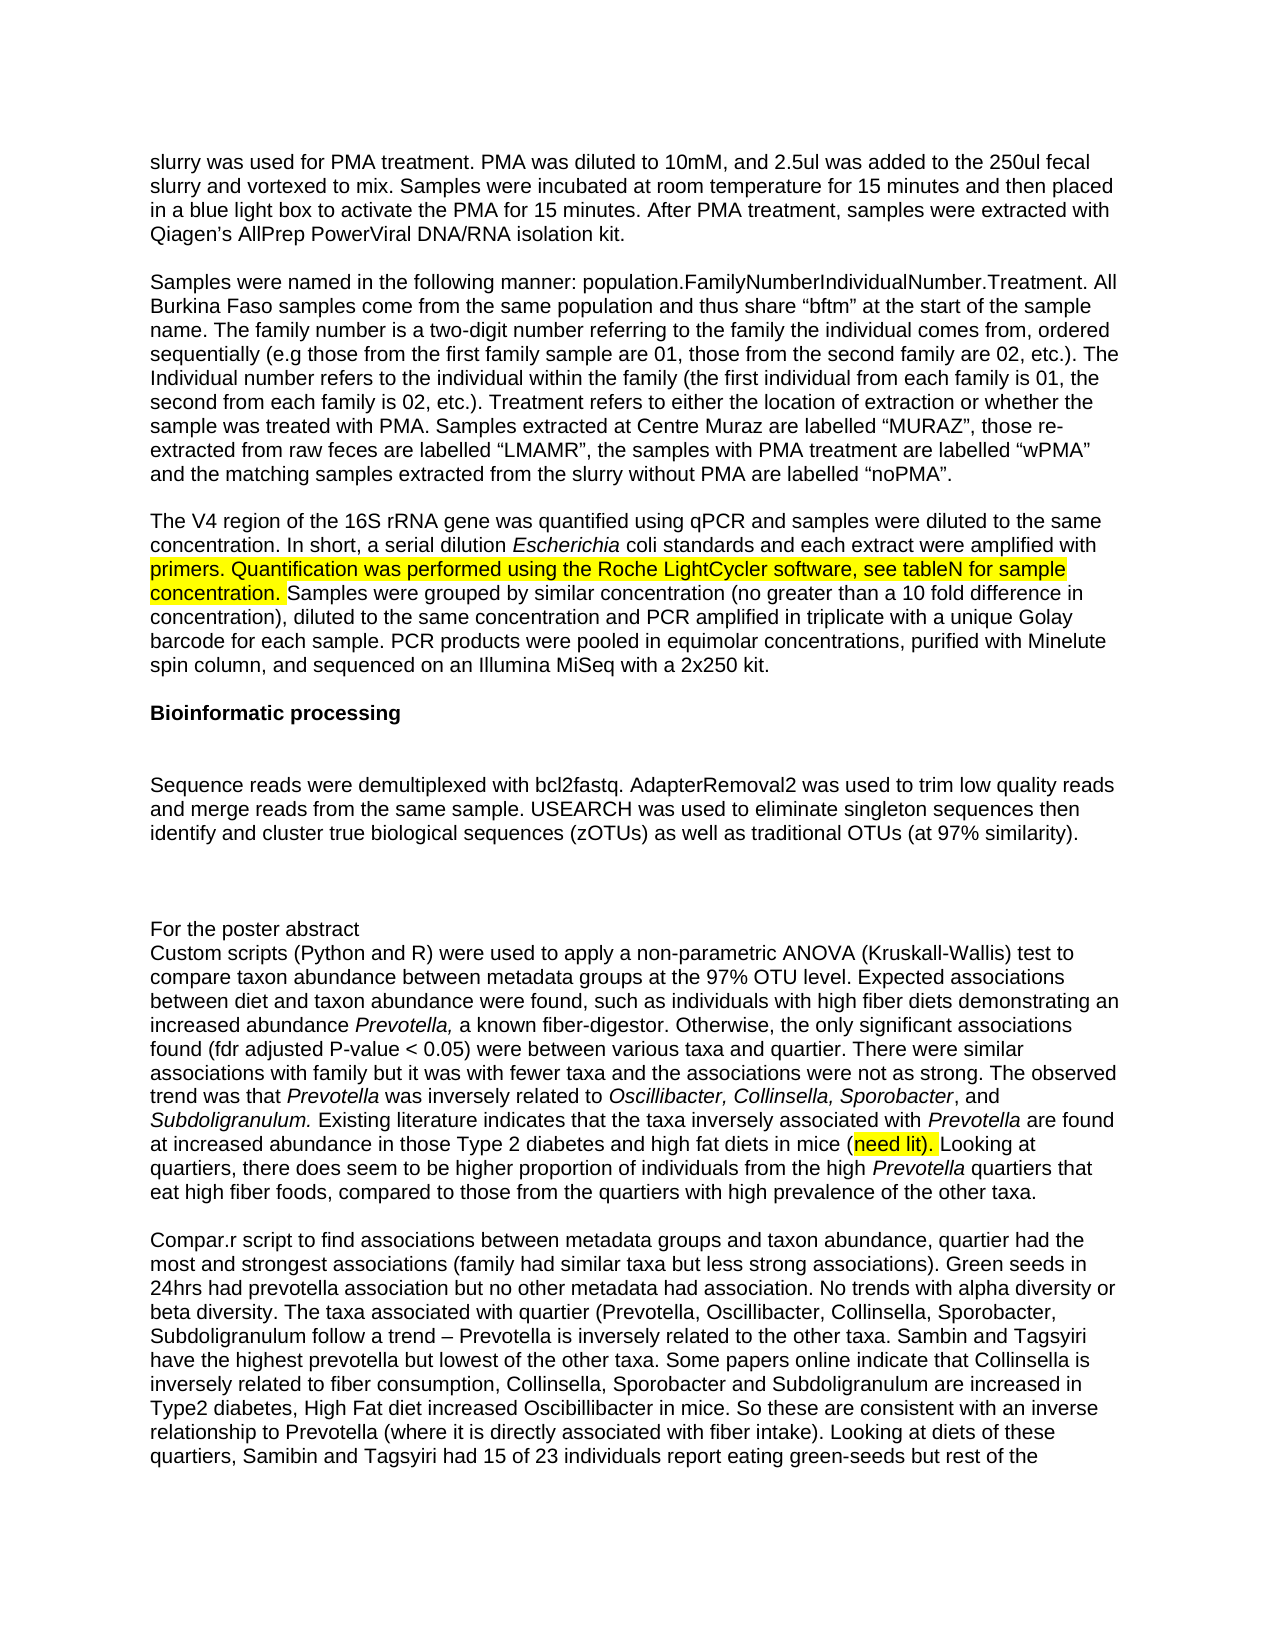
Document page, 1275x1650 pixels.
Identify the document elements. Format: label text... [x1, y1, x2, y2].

text Custom scripts (Python and R) were used to apply a non-parametric ANOVA (Kruskall-Wallis) test to compare taxon abundance between metadata groups at the 97% OTU level. Expected associations between diet and taxon abundance were found, such as individuals with high fiber diets demonstrating an increased abundance Prevotella, a known fiber-digestor. Otherwise, the only significant associations found (fdr adjusted P-value < 0.05) were between various taxa and quartier. There were similar associations with family but it was with fewer taxa and the associations were not as strong. The observed trend was that Prevotella was inversely related to Oscillibacter, Collinsella, Sporobacter, and Subdoligranulum. Existing literature indicates that the taxa inversely associated with Prevotella are found at increased abundance in those Type 2 diabetes and high fat diets in mice (need lit). Looking at quartiers, there does seem to be higher proportion of individuals from the high Prevotella quartiers that eat high fiber foods, compared to those from the quartiers with high prevalence of the other taxa. [150, 941, 1125, 1204]
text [150, 150, 1125, 246]
text The V4 region of the 16S rRNA gene was quantified using qPCR and samples were diluted to the same concentration. In short, a serial dilution Escherichia coli standards and each extract were amplified with primers. Quantification was performed using the Roche LightCycler software, see tableN for sample concentration. Samples were grouped by similar concentration (no greater than a 10 fold difference in concentration), diluted to the same concentration and PCR amplified in triplicate with a unique Golay barcode for each sample. PCR products were pooled in equimolar concentrations, purified with Minelute spin column, and sequenced on an Illumina MiSeq with a 2x250 kit. [150, 509, 1125, 677]
text For the poster abstract [150, 917, 1125, 941]
text Bioinformatic processing [150, 701, 1125, 725]
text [150, 1228, 1125, 1468]
text Samples were named in the following manner: population.FamilyNumberIndividualNumber.Treatment. All Burkina Faso samples come from the same population and thus share “bftm” at the start of the sample name. The family number is a two-digit number referring to the family the individual comes from, ordered sequentially (e.g those from the first family sample are 01, those from the second family are 02, etc.). The Individual number refers to the individual within the family (the first individual from each family is 01, the second from each family is 02, etc.). Treatment refers to either the location of extraction or whether the sample was treated with PMA. Samples extracted at Centre Muraz are labelled “MURAZ”, those re-extracted from raw feces are labelled “LMAMR”, the samples with PMA treatment are labelled “wPMA” and the matching samples extracted from the slurry without PMA are labelled “noPMA”. [150, 270, 1125, 485]
text Sequence reads were demultiplexed with bcl2fastq. AdapterRemoval2 was used to trim low quality reads and merge reads from the same sample. USEARCH was used to eliminate singleton sequences then identify and cluster true biological sequences (zOTUs) as well as traditional OTUs (at 97% similarity). [150, 773, 1125, 845]
